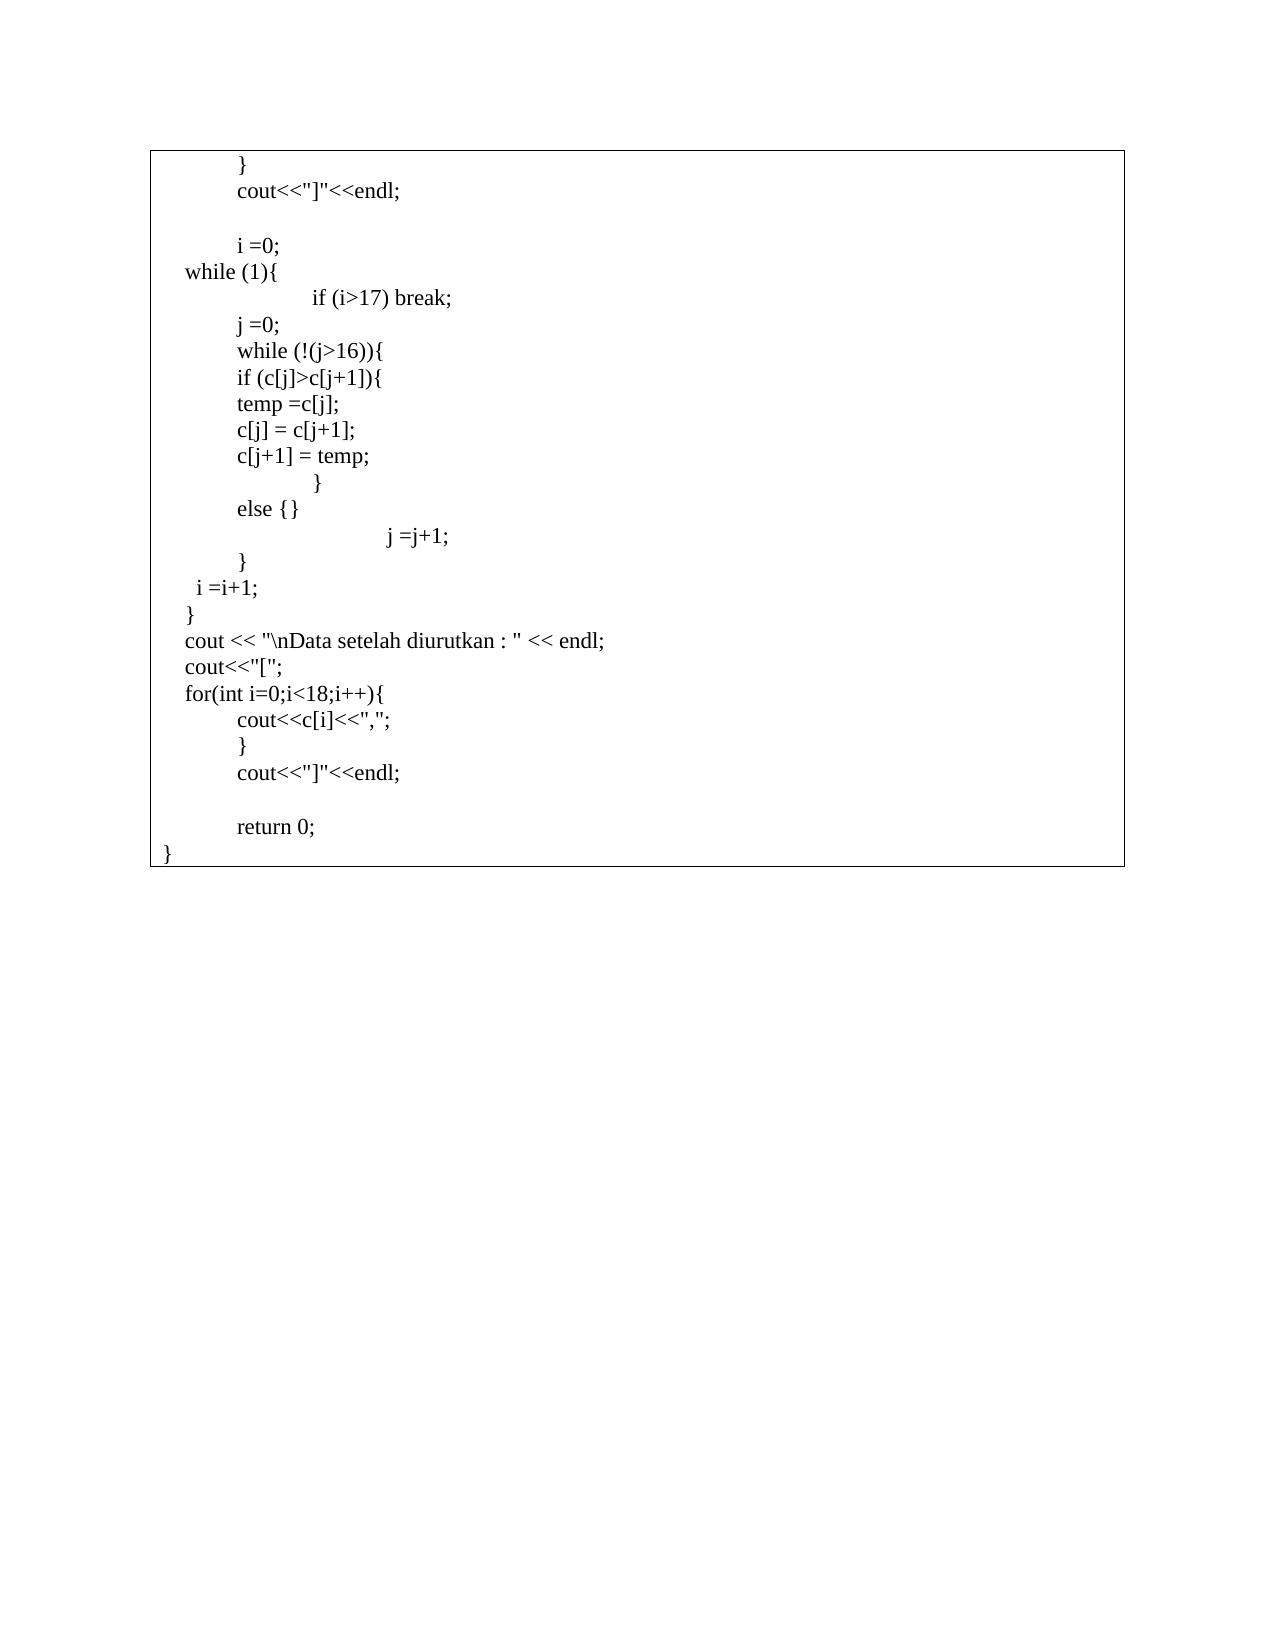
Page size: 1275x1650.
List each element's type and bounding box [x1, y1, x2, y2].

table_header [151, 151, 1124, 866]
